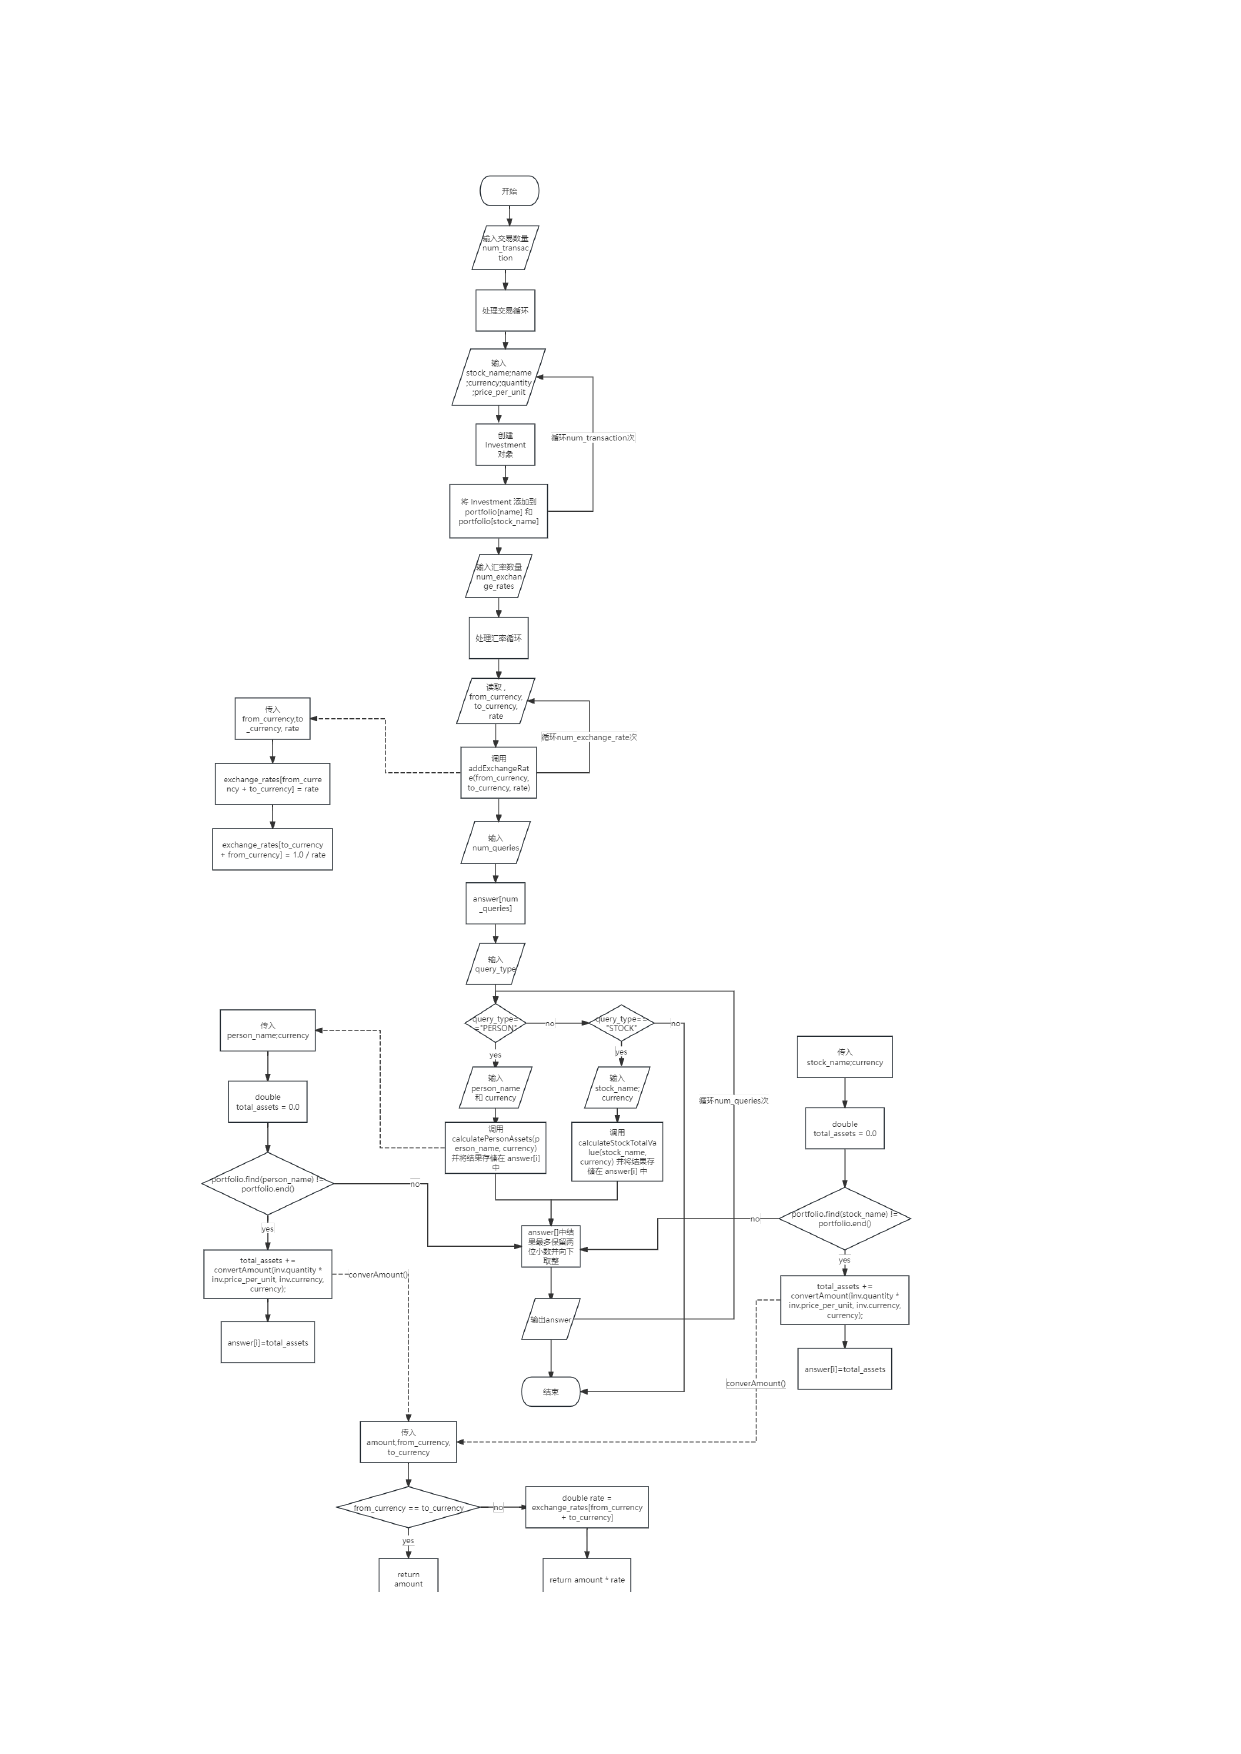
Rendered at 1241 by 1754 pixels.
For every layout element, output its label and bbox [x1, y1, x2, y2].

picture [187, 162, 925, 1592]
